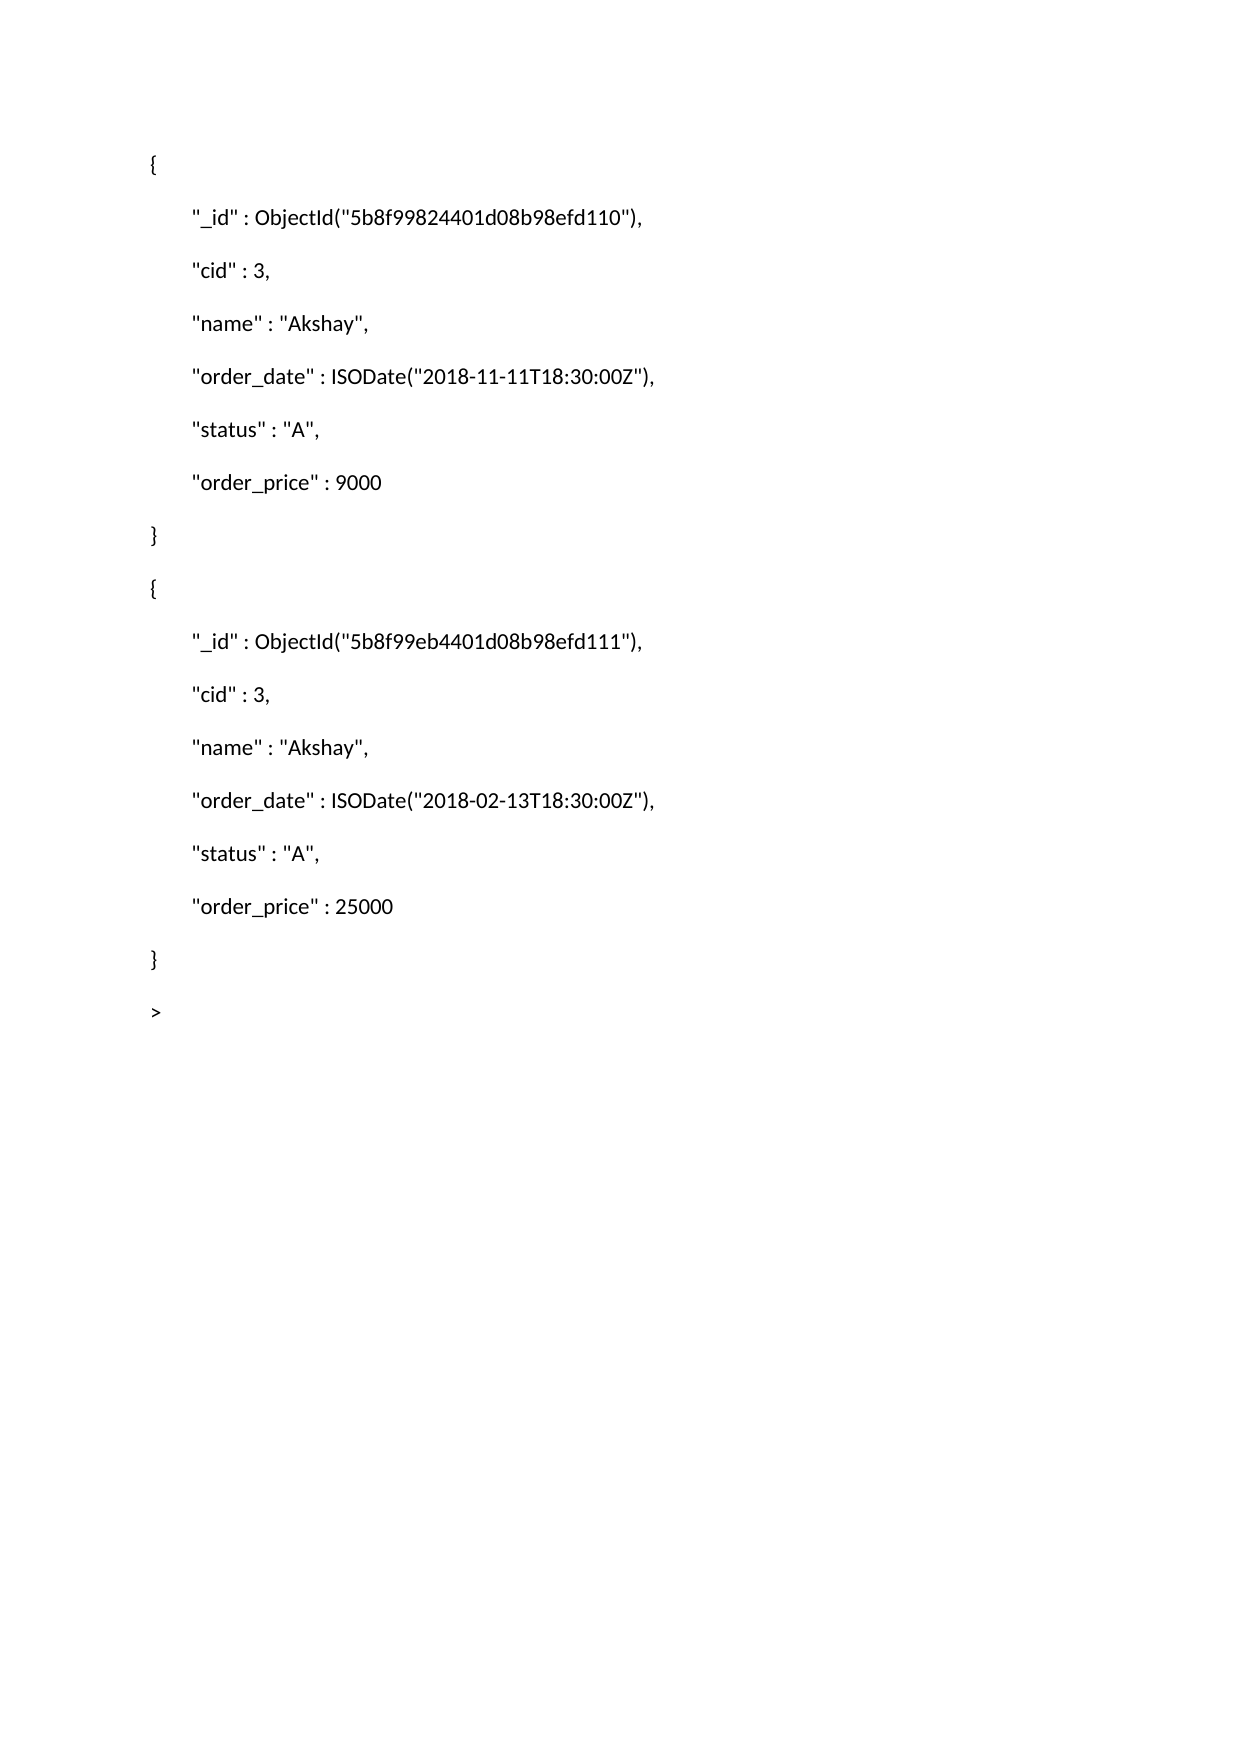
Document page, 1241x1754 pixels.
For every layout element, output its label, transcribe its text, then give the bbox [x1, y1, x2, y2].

text "_id" : ObjectId("5b8f99824401d08b98efd110"), [150, 203, 1090, 231]
text "order_date" : ISODate("2018-11-11T18:30:00Z"), [150, 362, 1090, 390]
text "cid" : 3, [150, 680, 1090, 708]
text "status" : "A", [150, 839, 1090, 867]
text "_id" : ObjectId("5b8f99eb4401d08b98efd111"), [150, 627, 1090, 655]
text } [150, 521, 1090, 549]
text "order_price" : 9000 [150, 468, 1090, 496]
text "cid" : 3, [150, 256, 1090, 284]
text > [150, 998, 1090, 1026]
text "name" : "Akshay", [150, 309, 1090, 337]
text } [150, 945, 1090, 973]
text "status" : "A", [150, 415, 1090, 443]
text { [150, 574, 1090, 602]
text "order_date" : ISODate("2018-02-13T18:30:00Z"), [150, 786, 1090, 814]
text { [150, 150, 1090, 178]
text "order_price" : 25000 [150, 892, 1090, 920]
text "name" : "Akshay", [150, 733, 1090, 761]
